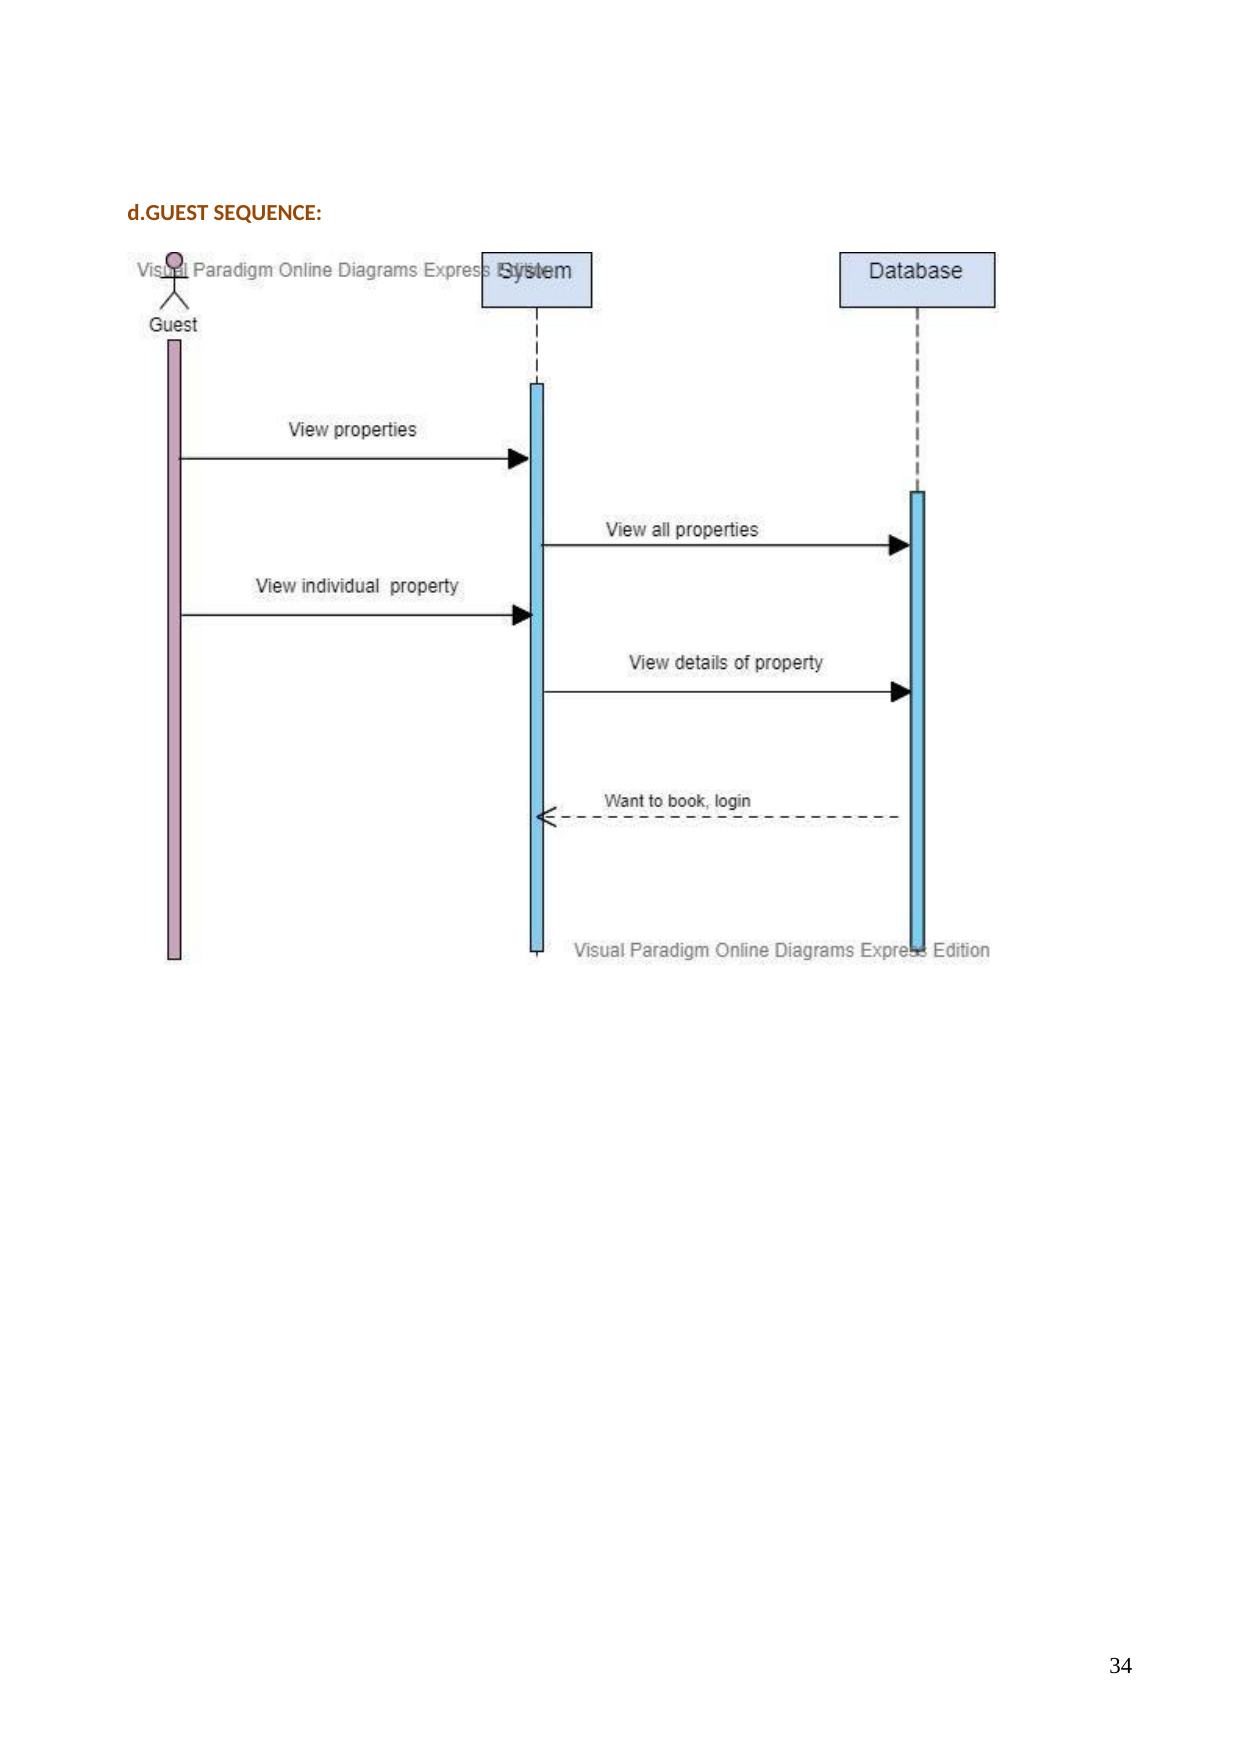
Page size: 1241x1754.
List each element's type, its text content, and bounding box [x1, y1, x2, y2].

text d.GUEST SEQUENCE: [127, 198, 1132, 226]
picture [127, 252, 999, 965]
